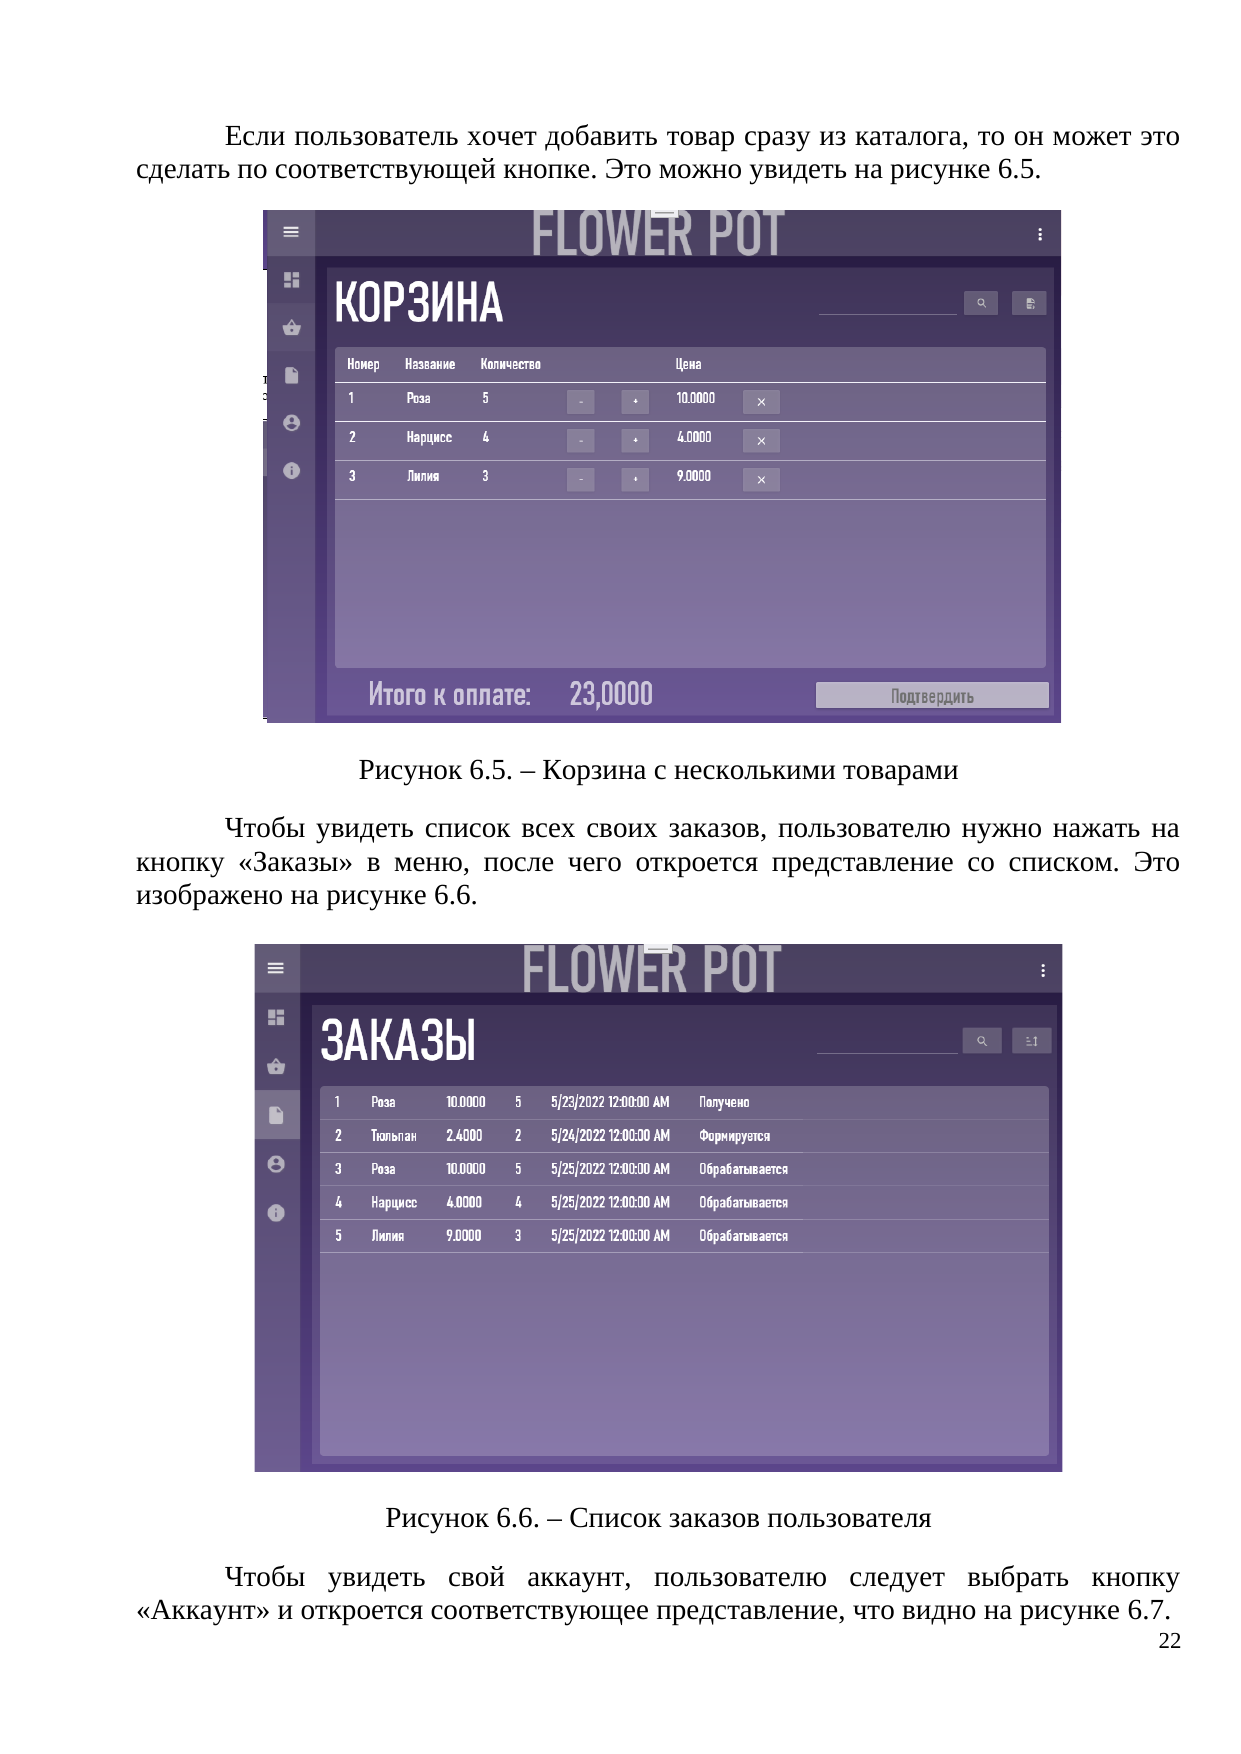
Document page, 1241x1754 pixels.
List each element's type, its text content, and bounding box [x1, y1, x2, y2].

text Если пользователь хочет добавить товар сразу из каталога, то он может это сделать по соответствующей кнопке. Это можно увидеть на рисунке 6.5. [136, 118, 1181, 185]
text Чтобы увидеть свой аккаунт, пользователю следует выбрать кнопку «Аккаунт» и откроется соответствующее представление, что видно на рисунке 6.7. [136, 1559, 1181, 1626]
text Чтобы увидеть список всех своих заказов, пользователю нужно нажать на кнопку «Заказы» в меню, после чего откроется представление со списком. Это изображено на рисунке 6.6. [136, 810, 1181, 911]
text Рисунок 6.6. ‒ Список заказов пользователя [136, 1500, 1181, 1534]
picture [254, 944, 1063, 1472]
text Рисунок 6.5. ‒ Корзина с несколькими товарами [136, 752, 1181, 785]
picture [263, 210, 1062, 723]
